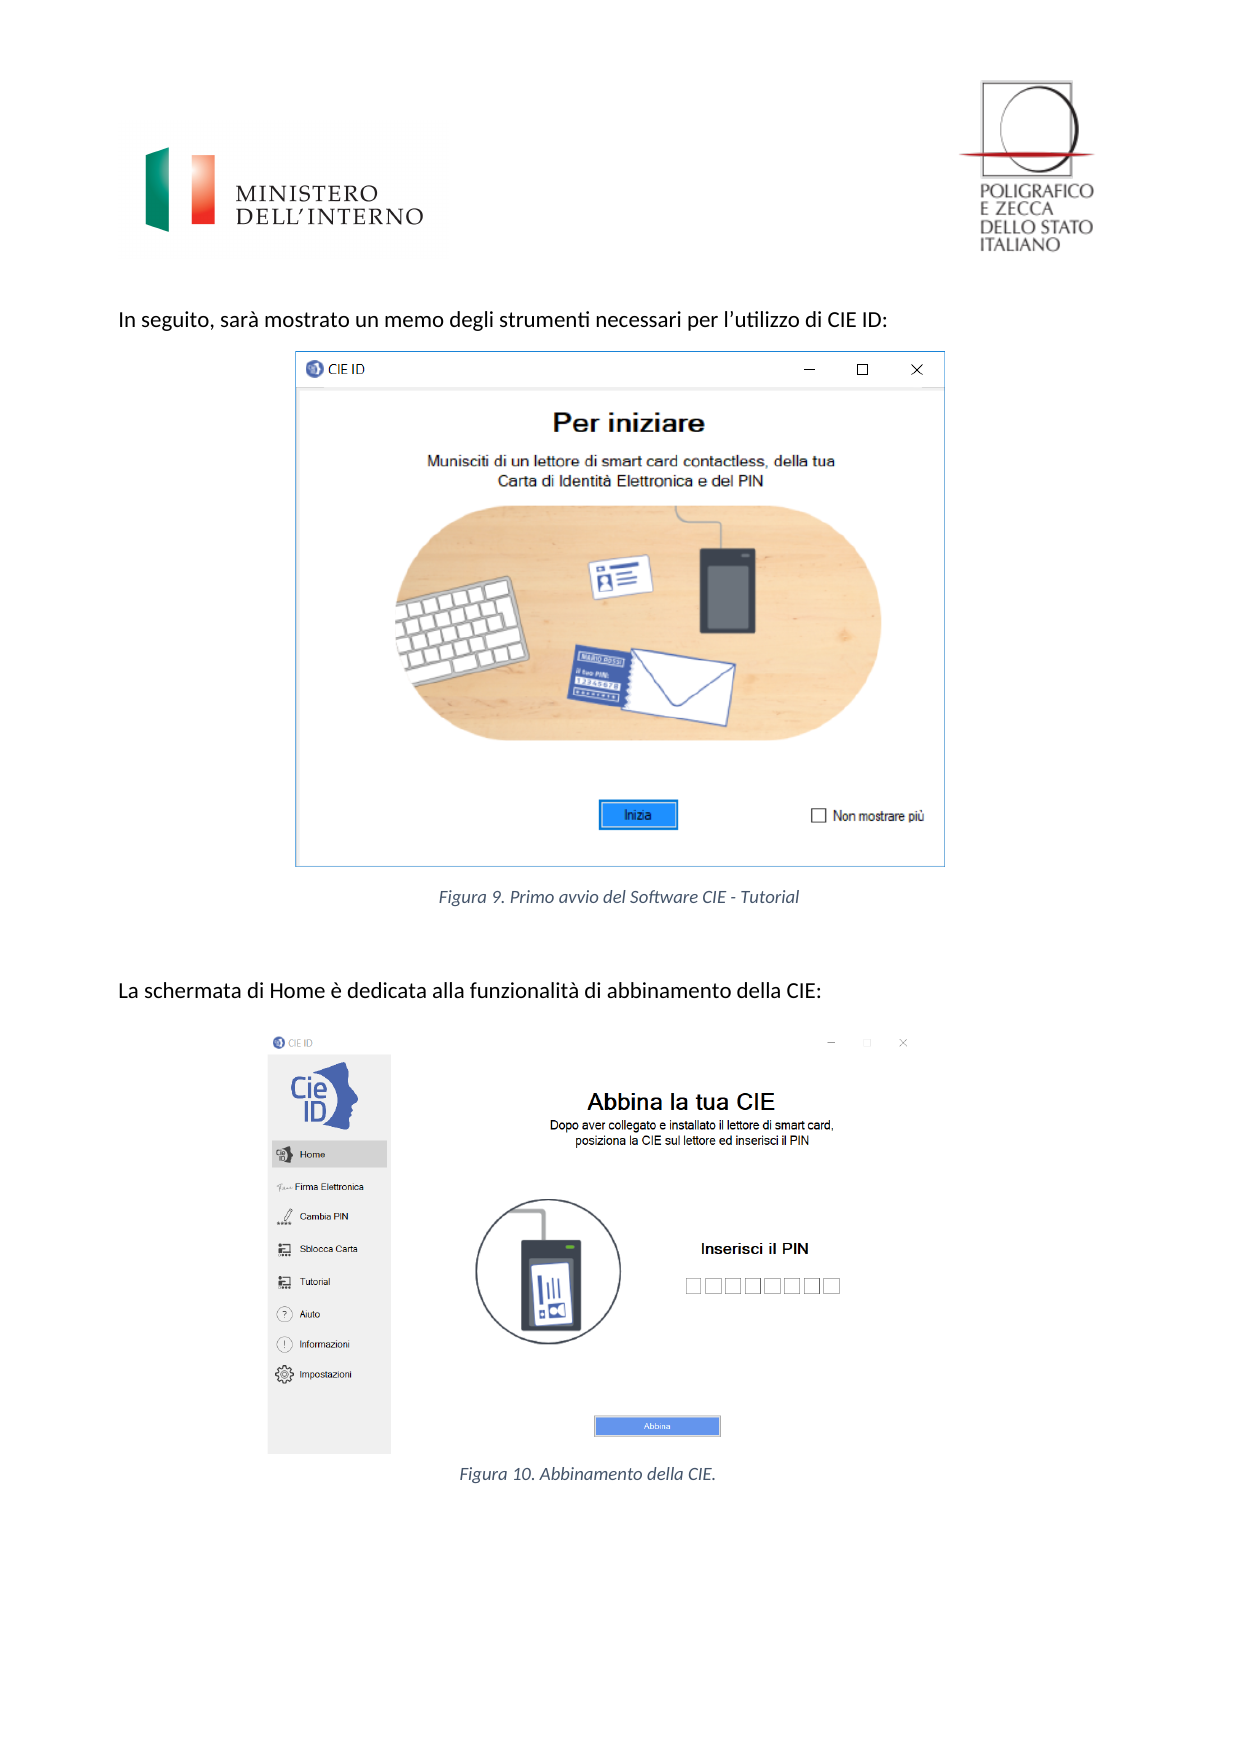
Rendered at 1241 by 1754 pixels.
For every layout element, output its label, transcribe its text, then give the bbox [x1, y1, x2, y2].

picture [118, 120, 449, 259]
picture [295, 351, 945, 867]
text In seguito, sarà mostrato un memo degli strumenti necessari per l’utilizzo di CIE ID: [118, 305, 1122, 333]
picture [267, 1032, 911, 1454]
text La schermata di Home è dedicata alla funzionalità di abbinamento della CIE: [118, 976, 1122, 1004]
text Figura 9. Primo avvio del Software CIE - Tutorial [118, 885, 1122, 908]
